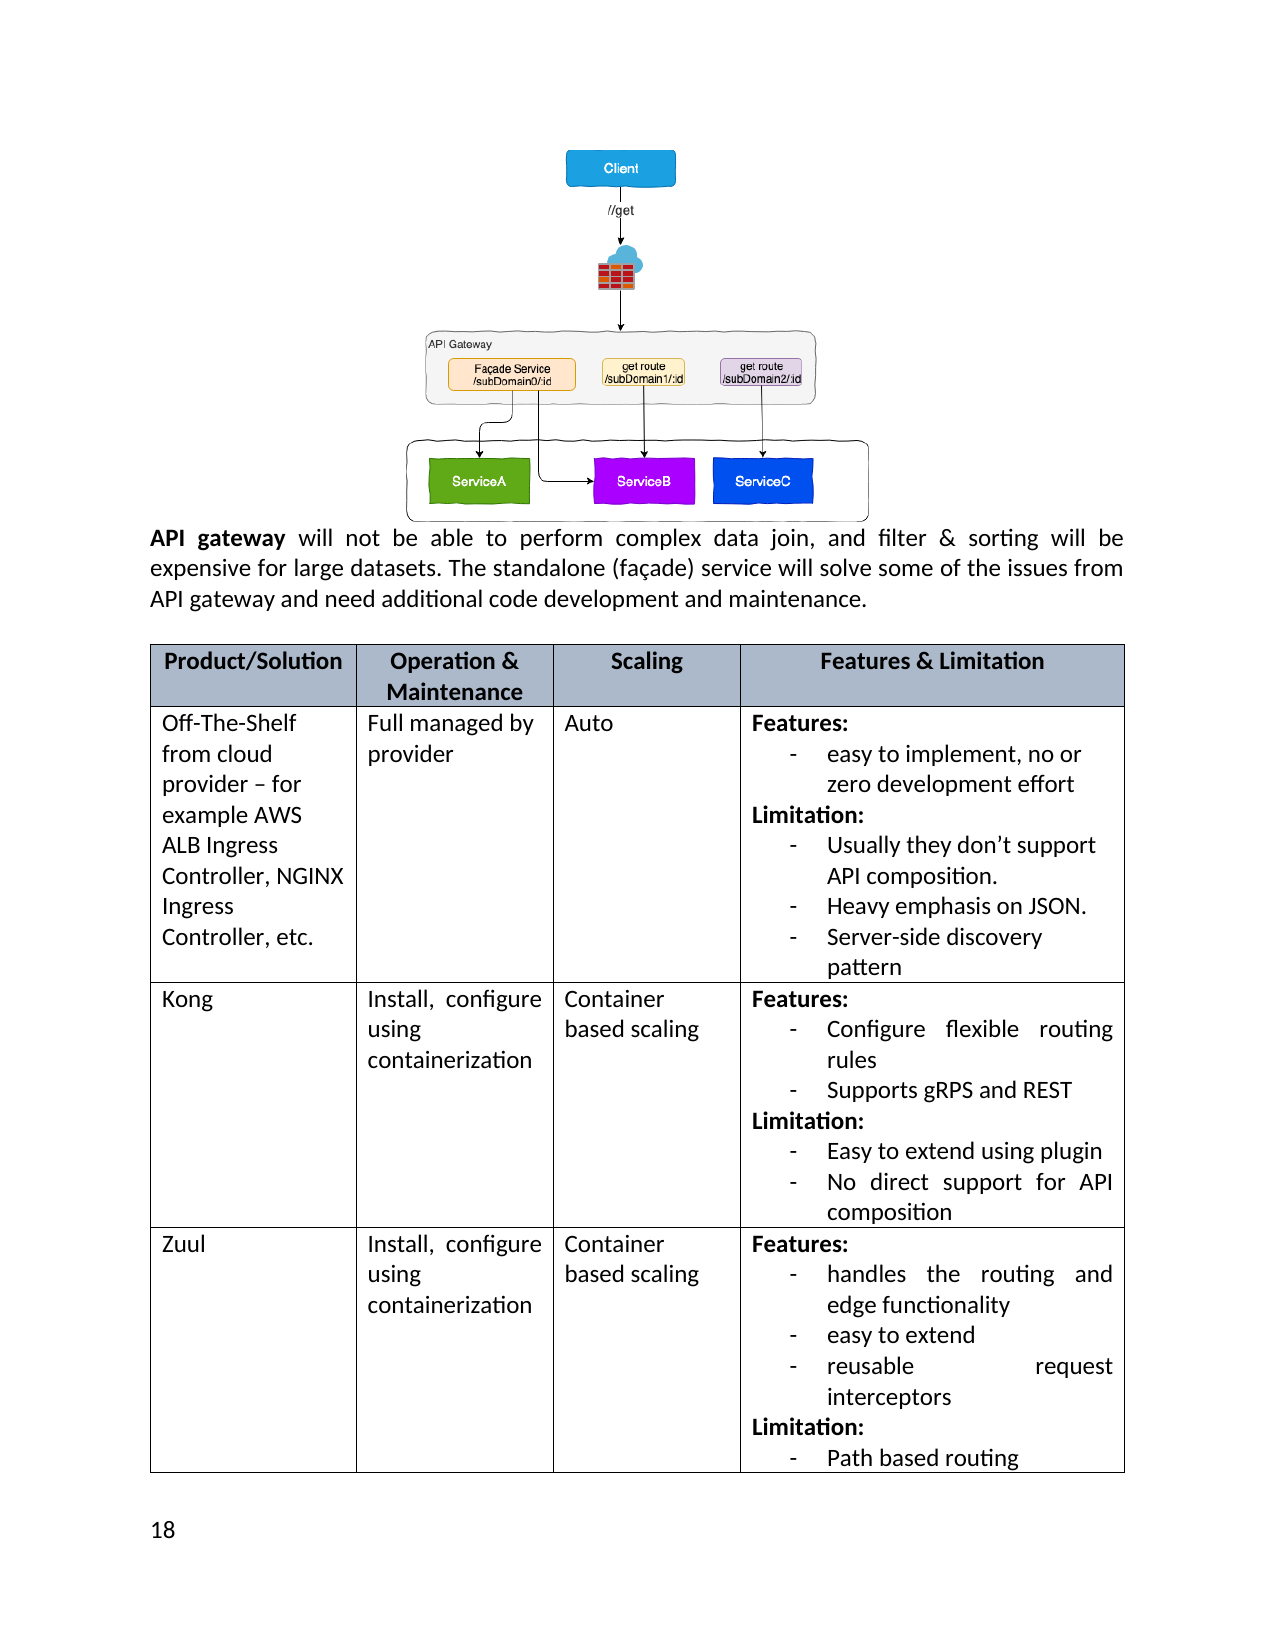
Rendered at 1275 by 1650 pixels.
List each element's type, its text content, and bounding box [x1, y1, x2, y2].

table_cell Auto [554, 707, 740, 982]
table_cell Off-The-Shelf from cloud provider – for example AWS ALB Ingress Controller, NGINX Ingress Controller, etc. [151, 707, 356, 982]
table_cell Kong [151, 983, 356, 1227]
table_cell Features: easy to implement, no or zero development effort Limitation: Usually they don’t support API composition. Heavy emphasis on JSON. Server-side discovery pattern [741, 707, 1124, 982]
table_header Scaling [554, 645, 740, 706]
table_cell Install, configure using containerization [357, 983, 553, 1227]
table_cell Full managed by provider [357, 707, 553, 982]
table_cell Container based scaling [554, 1228, 740, 1472]
table_header Product/Solution [151, 645, 356, 706]
text API gateway will not be able to perform complex data join, and filter & sorting will be expensive for large datasets. The standalone (façade) service will solve some of the issues from API gateway and need additional code development and maintenance. [150, 522, 1125, 613]
picture [406, 150, 869, 522]
table_header Operation & Maintenance [357, 645, 553, 706]
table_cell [357, 1228, 553, 1472]
table_cell Features: handles the routing and edge functionality easy to extend reusable request interceptors Limitation: Path based routing [741, 1228, 1124, 1472]
table_cell Features: Configure flexible routing rules Supports gRPS and REST Limitation: Easy to extend using plugin No direct support for API composition [741, 983, 1124, 1227]
table_cell Zuul [151, 1228, 356, 1472]
table_cell Container based scaling [554, 983, 740, 1227]
table_header Features & Limitation [741, 645, 1124, 706]
